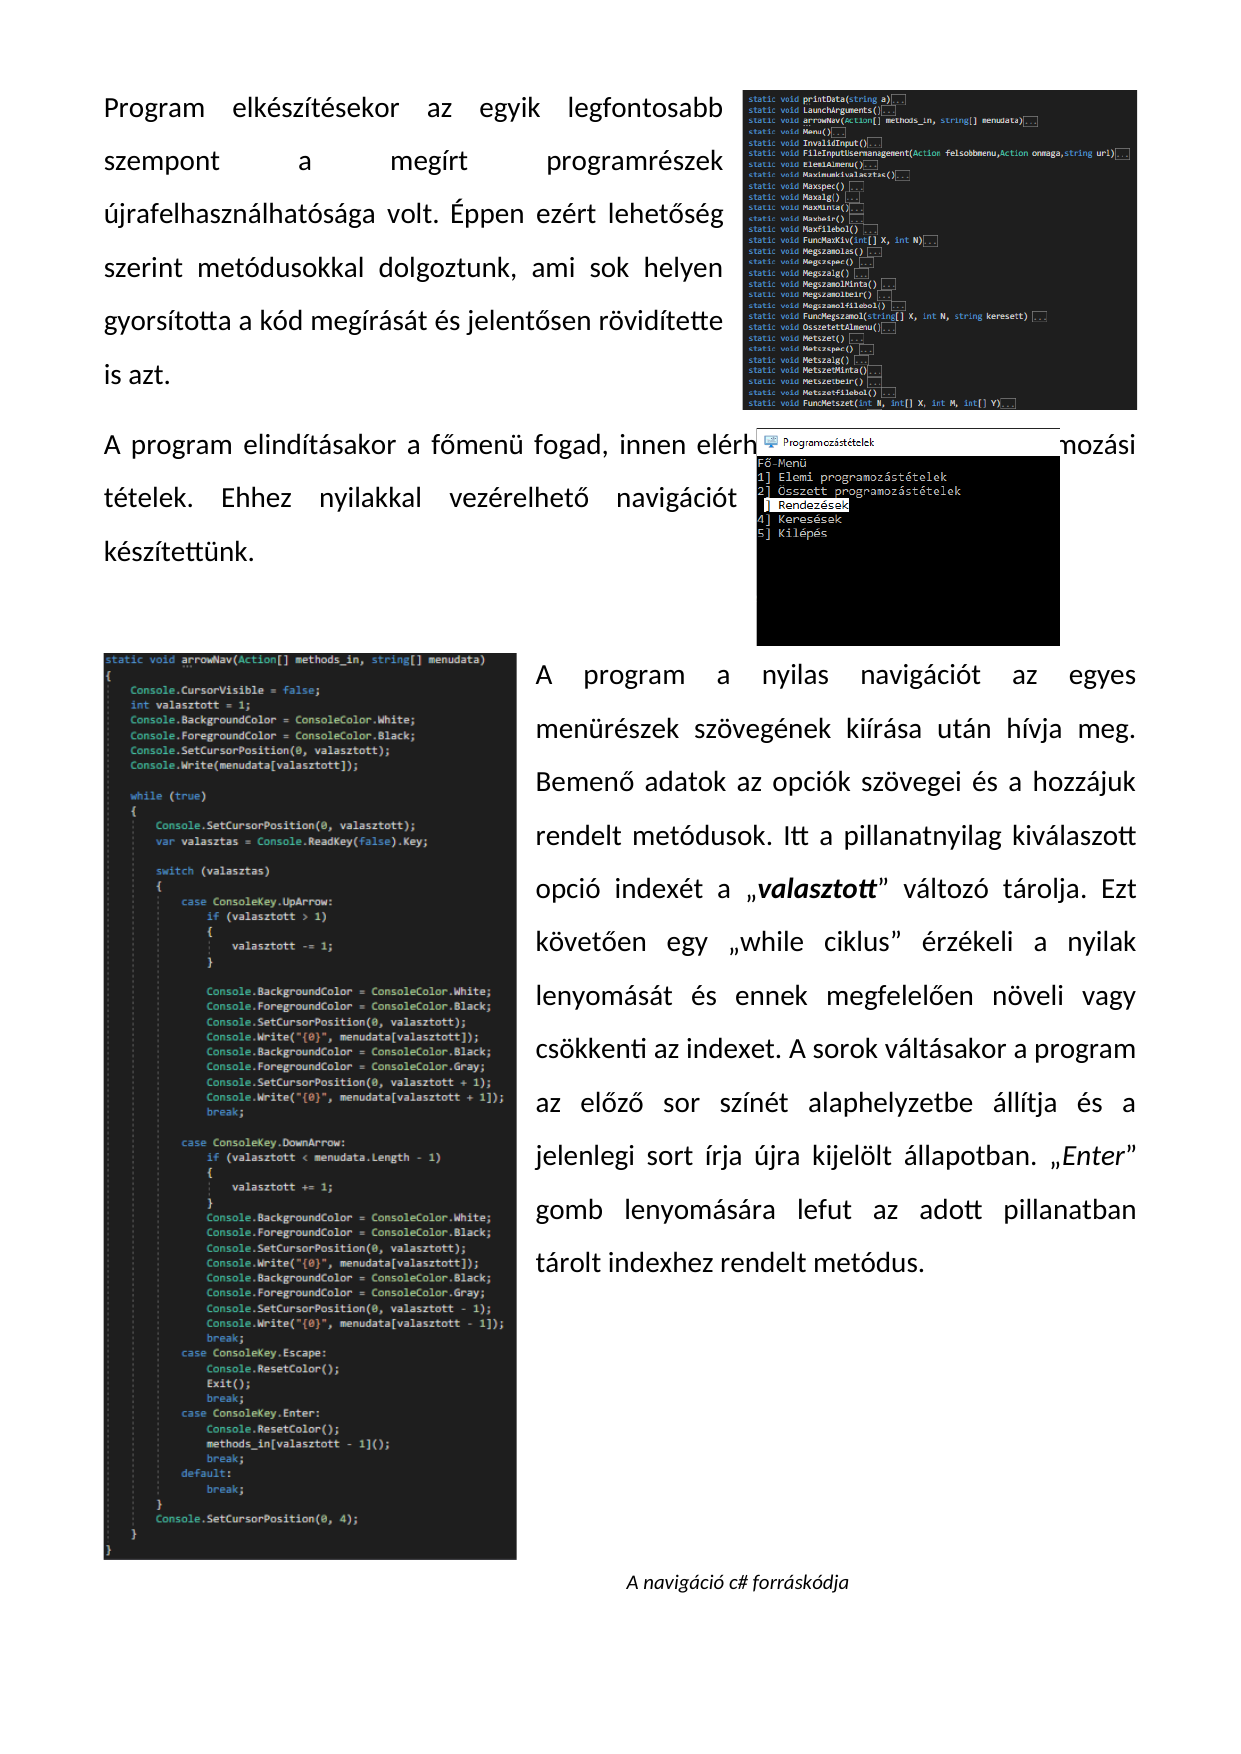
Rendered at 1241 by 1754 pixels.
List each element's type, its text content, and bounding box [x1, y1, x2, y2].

picture [756, 428, 1060, 646]
picture [103, 653, 517, 1560]
picture [742, 90, 1138, 410]
text A program elindításakor a főmenü fogad, innen elérhetőek a válaszott programozási tételek. Ehhez nyilakkal vezérelhető navigációt készítettünk. [103, 426, 1137, 568]
text A program a nyilas navigációt az egyes menürészek szövegének kiírása után hívja meg. Bemenő adatok az opciók szövegei és a hozzájuk rendelt metódusok. Itt a pillanatnyilag kiválaszott opció indexét a „valasztott” változó tárolja. Ezt követően egy „while ciklus” érzékeli a nyilak lenyomását és ennek megfelelően növeli vagy csökkenti az indexet. A sorok váltásakor a program az előző sor színét alaphelyzetbe állítja és a jelenlegi sort írja újra kijelölt állapotban. „Enter” gomb lenyomására lefut az adott pillanatban tárolt indexhez rendelt metódus. [103, 603, 1137, 1280]
